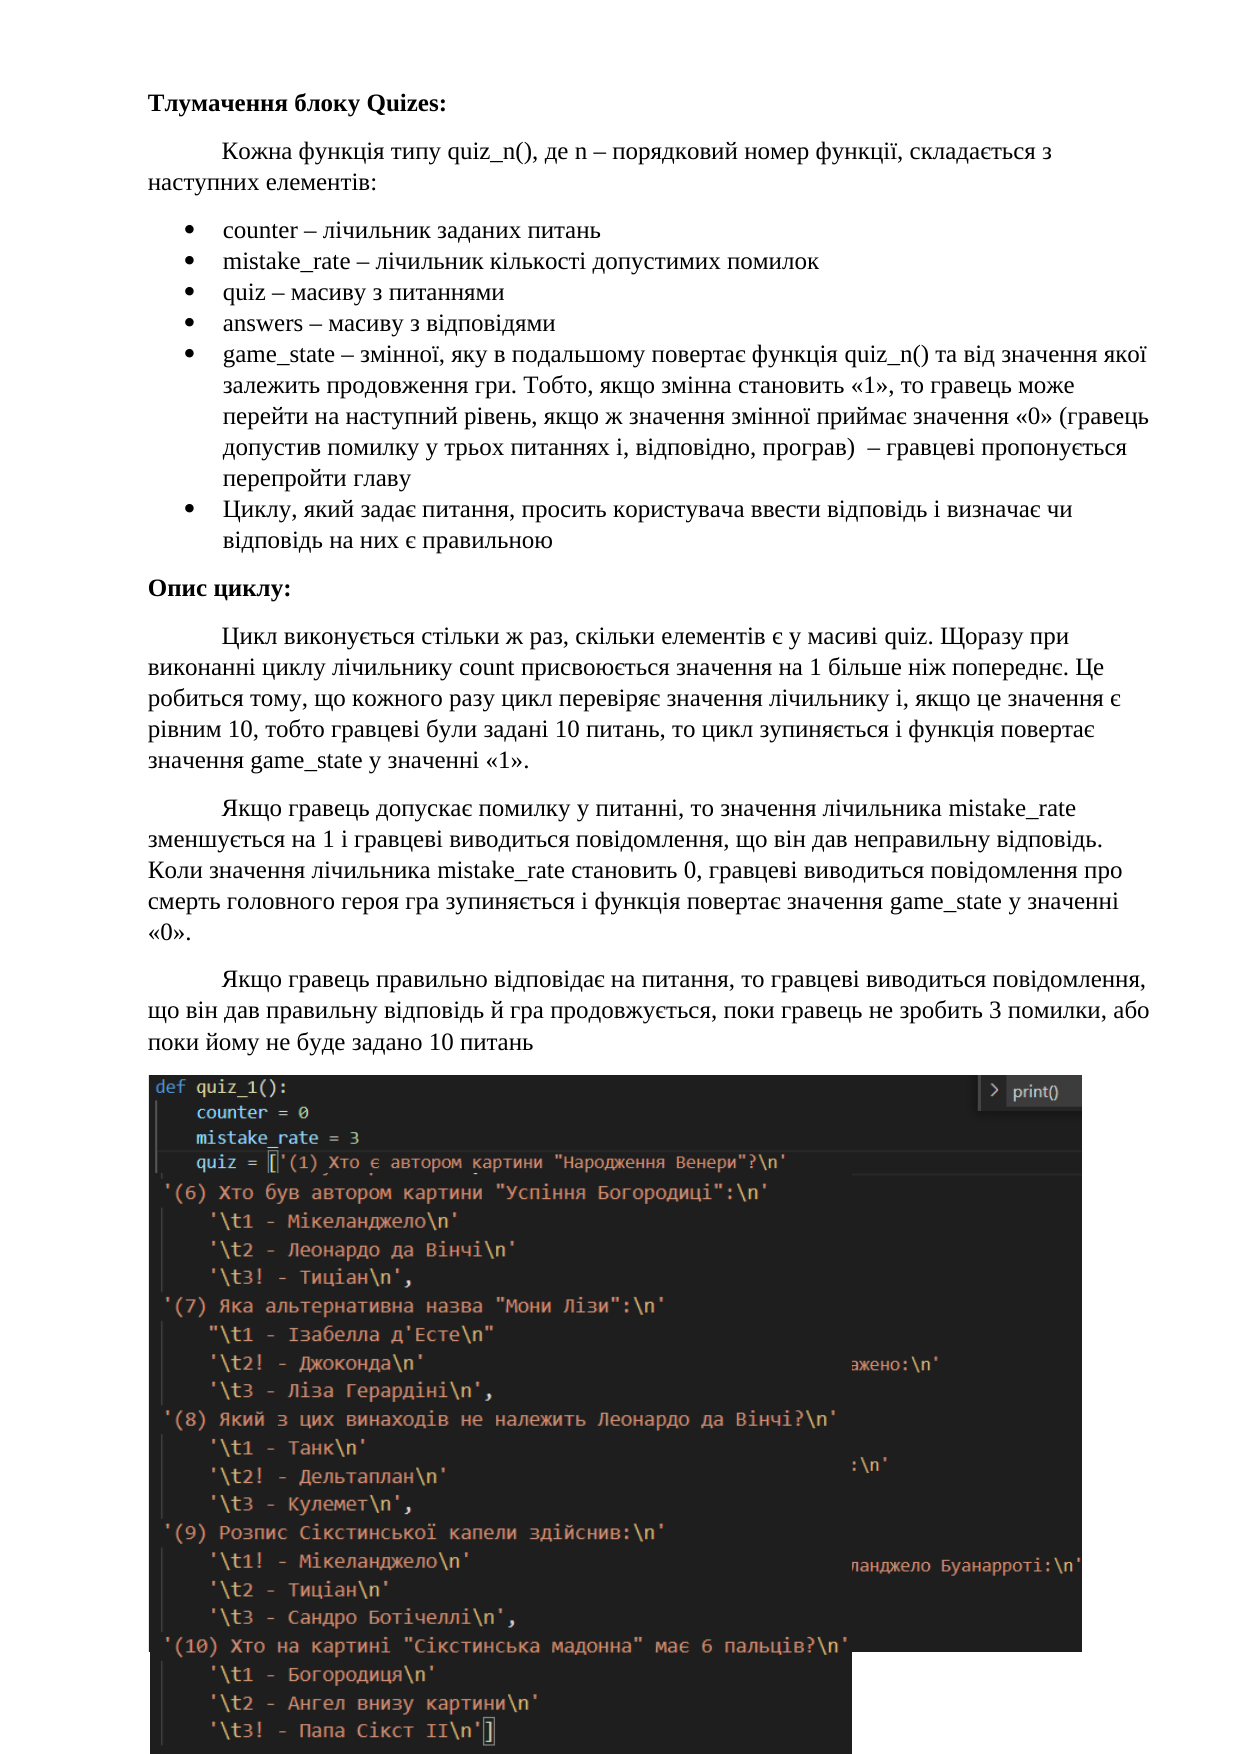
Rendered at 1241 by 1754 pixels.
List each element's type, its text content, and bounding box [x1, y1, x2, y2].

text Якщо гравець правильно відповідає на питання, то гравцеві виводиться повідомлення, що він дав правильну відповідь й гра продовжується, поки гравець не зробить 3 помилки, або поки йому не буде задано 10 питань [148, 88, 1152, 179]
picture [147, 199, 1081, 774]
picture [148, 827, 852, 1405]
